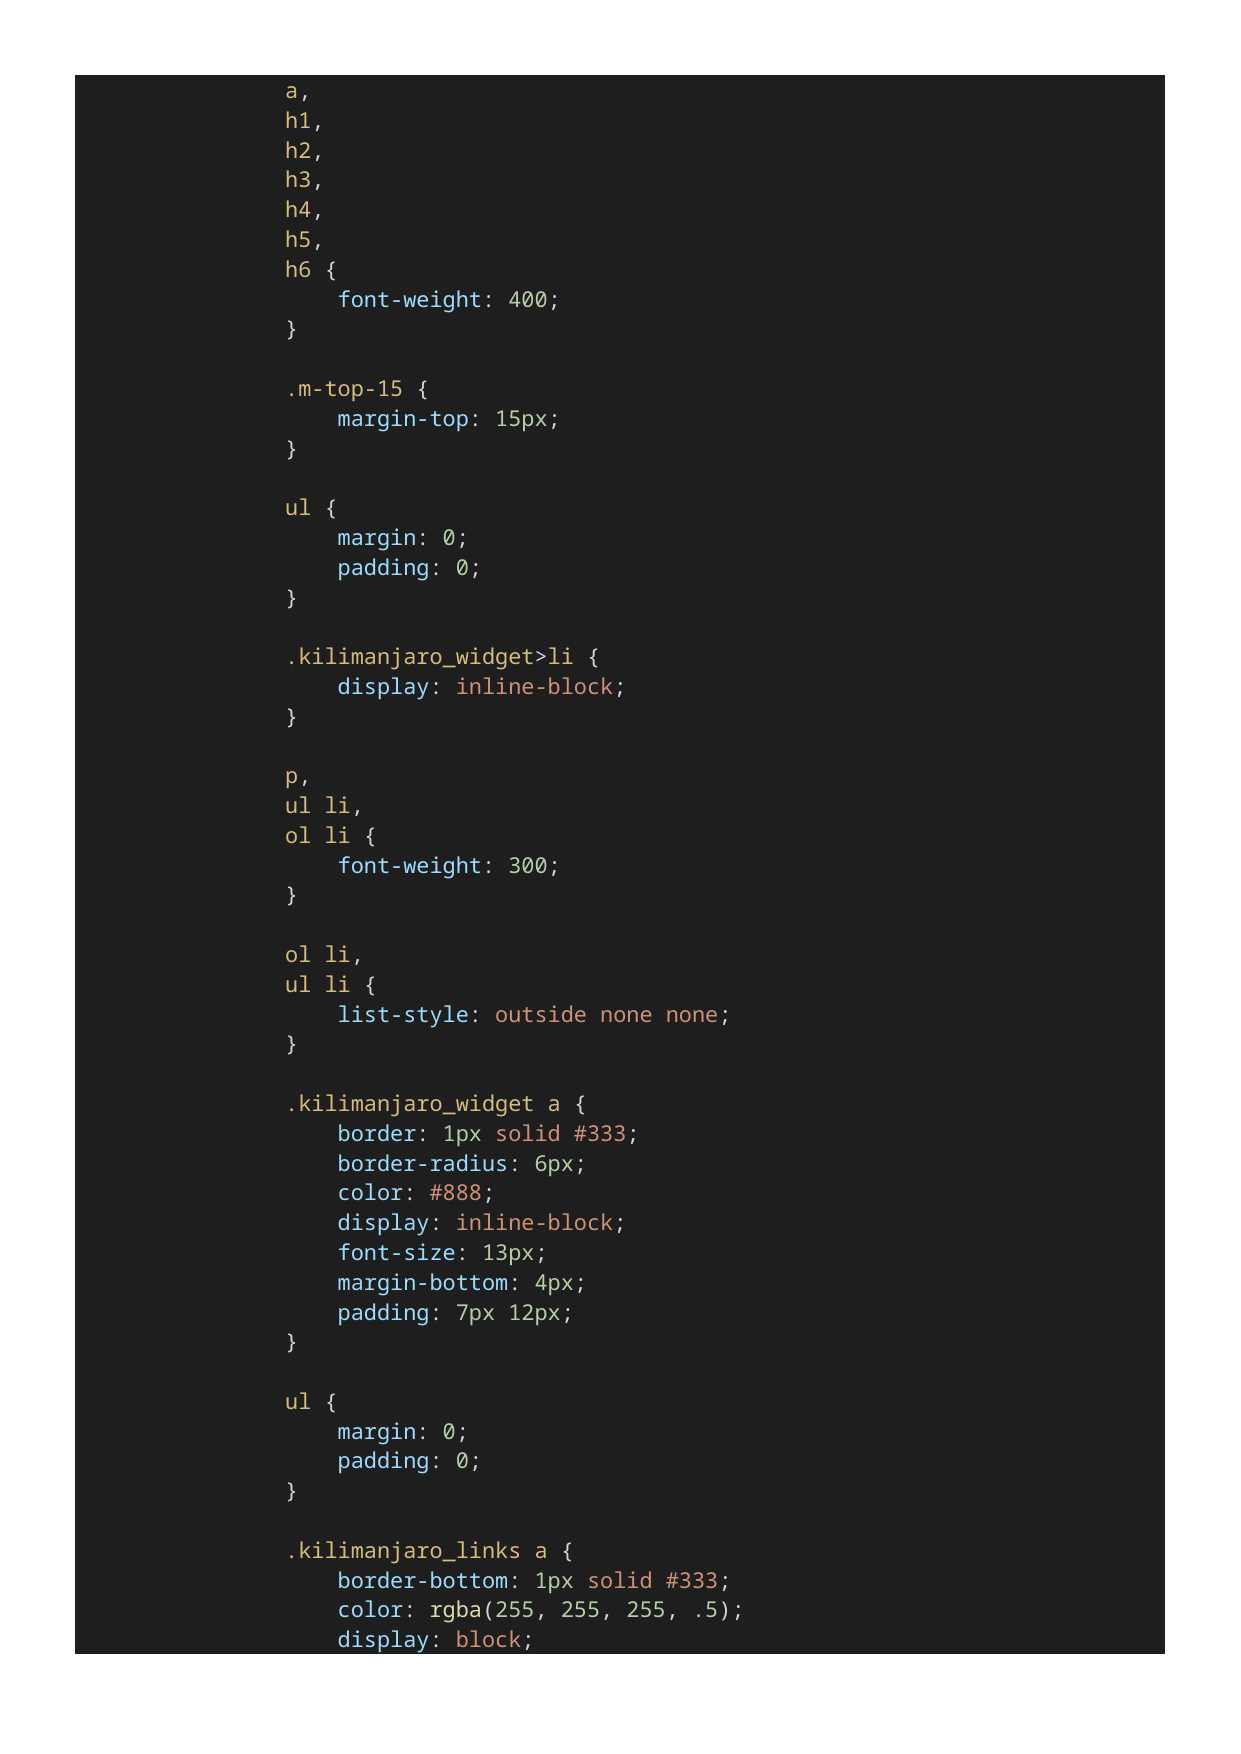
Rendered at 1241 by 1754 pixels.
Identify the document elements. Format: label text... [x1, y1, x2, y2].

text font-size: 13px; [75, 1237, 1165, 1267]
text ul li { [75, 969, 1165, 998]
text .kilimanjaro_widget a { [75, 1088, 1165, 1118]
text display: inline-block; [75, 671, 1165, 701]
text h1, [75, 105, 1165, 134]
text h4, [75, 194, 1165, 224]
text } [75, 1326, 1165, 1356]
text .kilimanjaro_links a { [75, 1535, 1165, 1564]
text display: inline-block; [75, 1207, 1165, 1237]
text h5, [75, 224, 1165, 254]
text p, [75, 760, 1165, 790]
text } [75, 879, 1165, 909]
text } [75, 432, 1165, 462]
text font-weight: 300; [75, 849, 1165, 879]
text } [75, 1475, 1165, 1505]
text ol li { [75, 820, 1165, 849]
text color: rgba(255, 255, 255, .5); [75, 1594, 1165, 1624]
text margin-top: 15px; [75, 403, 1165, 432]
text padding: 0; [75, 1445, 1165, 1475]
text ul li, [75, 790, 1165, 820]
text padding: 7px 12px; [75, 1296, 1165, 1326]
text margin: 0; [75, 1416, 1165, 1445]
text } [75, 1028, 1165, 1058]
text } [75, 701, 1165, 730]
text margin-bottom: 4px; [75, 1267, 1165, 1296]
text ul { [75, 492, 1165, 522]
text ul { [75, 1386, 1165, 1416]
text a, [75, 75, 1165, 105]
text color: #888; [75, 1177, 1165, 1207]
text border-bottom: 1px solid #333; [75, 1564, 1165, 1594]
text .m-top-15 { [75, 373, 1165, 403]
text padding: 0; [75, 552, 1165, 581]
text h2, [75, 134, 1165, 164]
text } [75, 581, 1165, 611]
text h3, [75, 164, 1165, 194]
text margin: 0; [75, 522, 1165, 552]
text border: 1px solid #333; [75, 1118, 1165, 1147]
text ol li, [75, 939, 1165, 969]
text display: block; [75, 1624, 1165, 1654]
text font-weight: 400; [75, 283, 1165, 313]
text } [75, 313, 1165, 343]
text border-radius: 6px; [75, 1147, 1165, 1177]
text list-style: outside none none; [75, 998, 1165, 1028]
text .kilimanjaro_widget>li { [75, 641, 1165, 671]
text h6 { [75, 254, 1165, 283]
